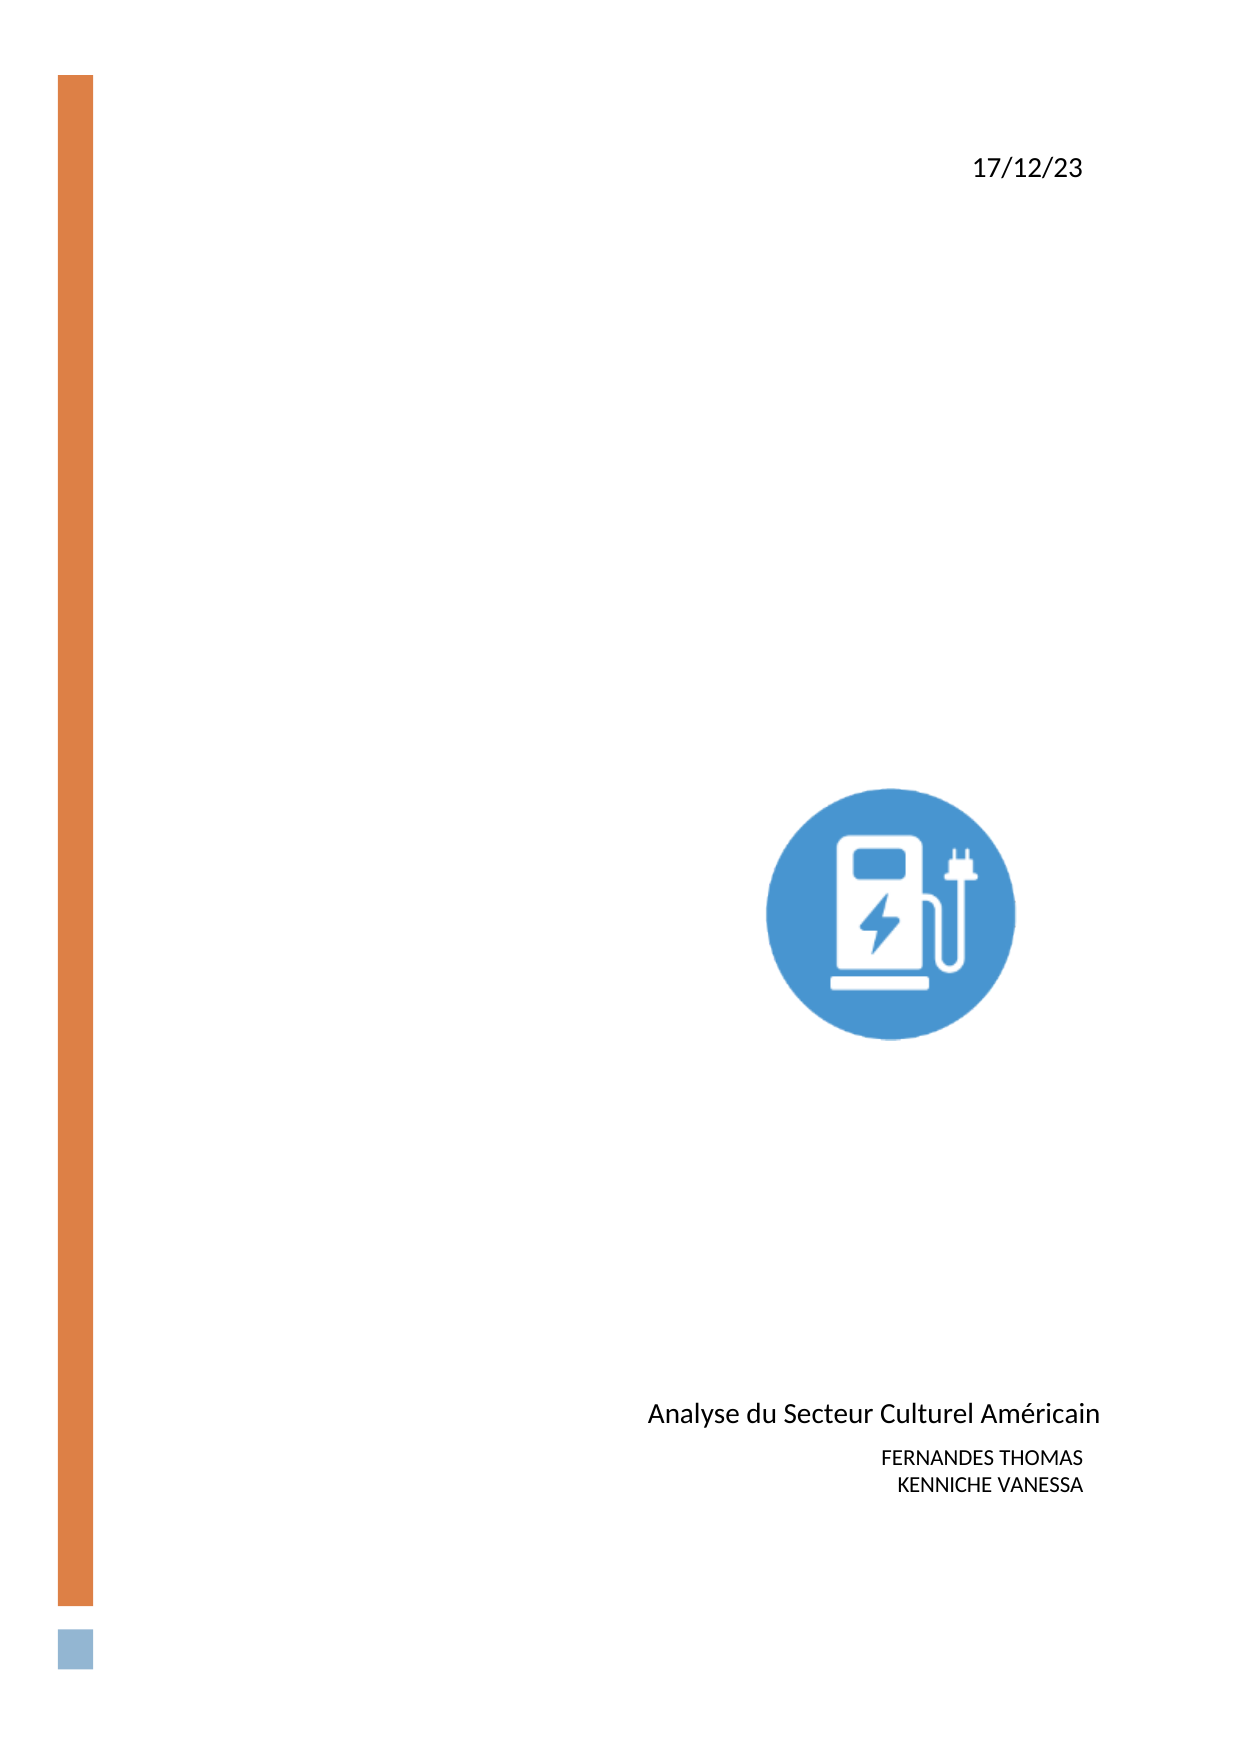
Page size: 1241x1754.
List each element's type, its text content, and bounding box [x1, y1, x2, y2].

text Analyse du Secteur Culturel Américain [433, 1395, 1101, 1431]
text FERNANDES THOMAS KENNICHE VANESSA [881, 1443, 1083, 1499]
text 17/12/23 [139, 149, 1083, 184]
picture [765, 788, 1017, 1041]
